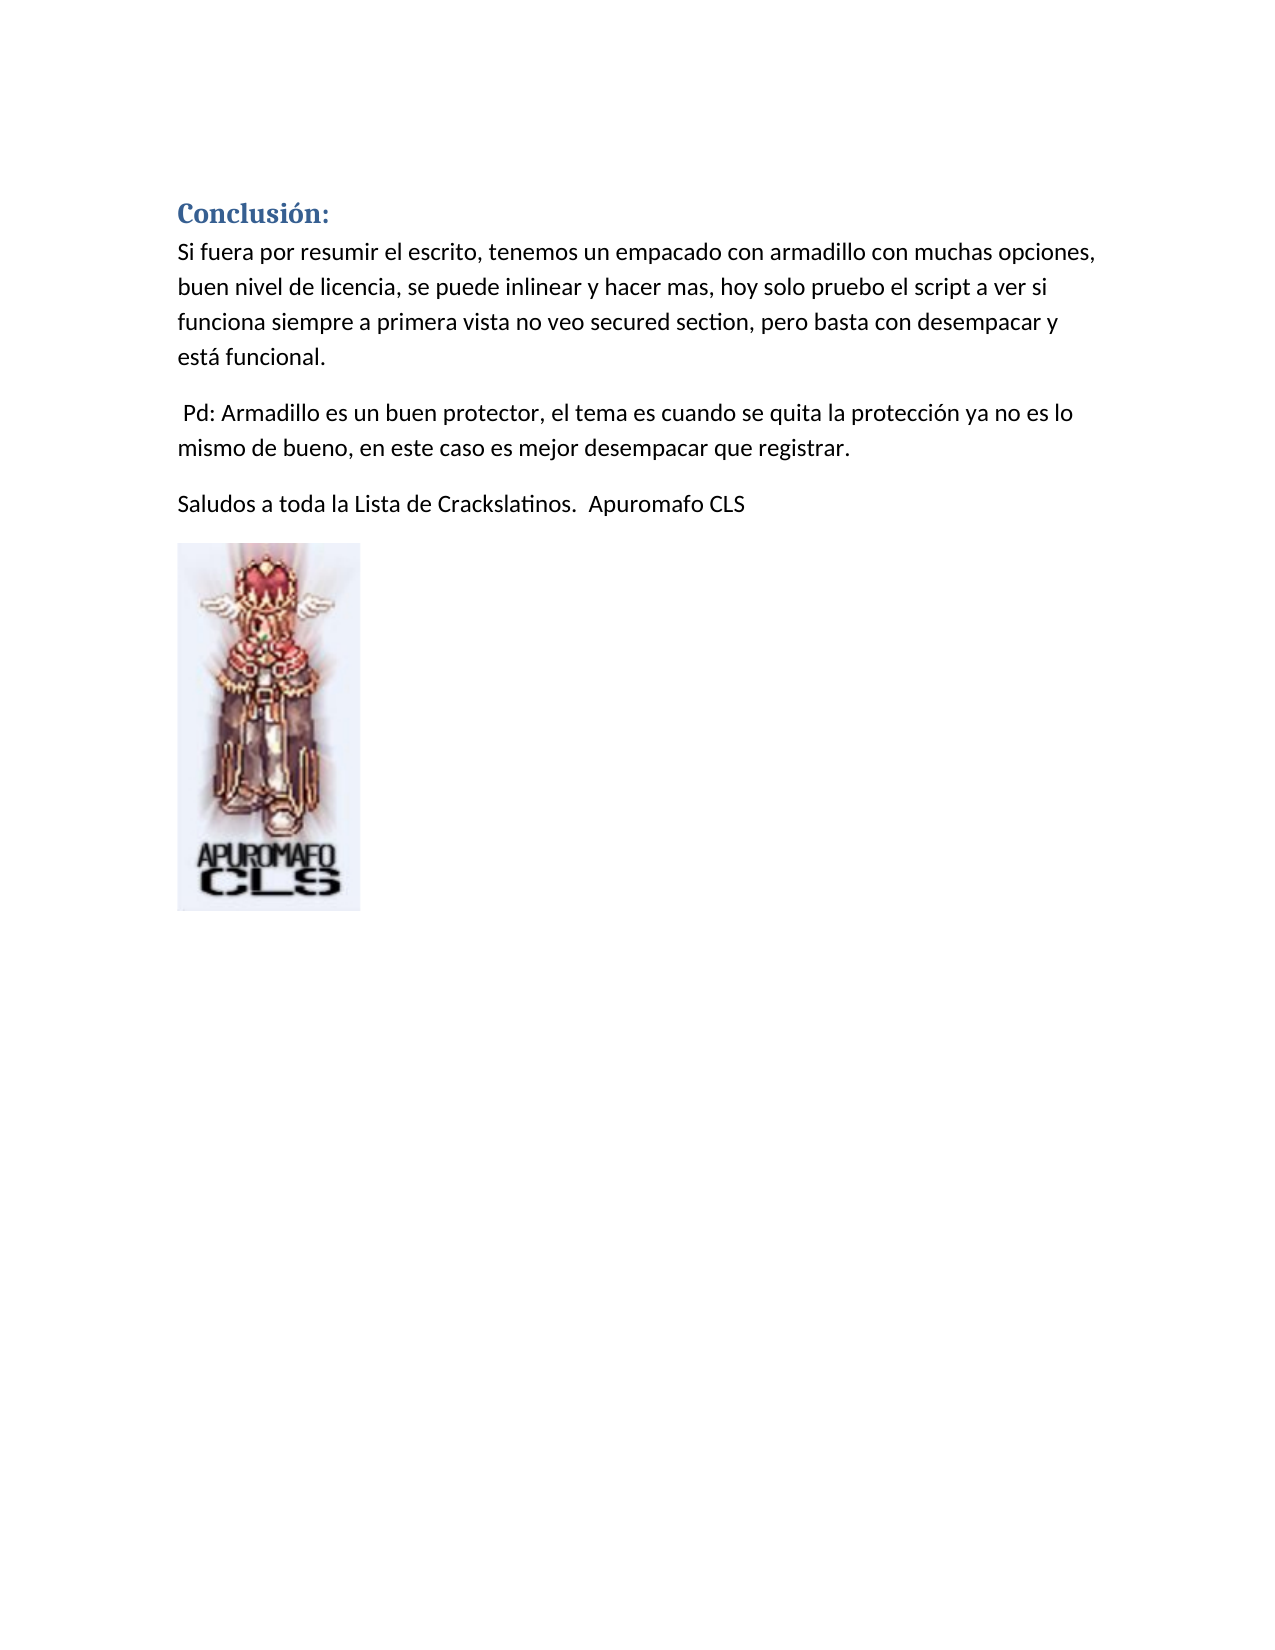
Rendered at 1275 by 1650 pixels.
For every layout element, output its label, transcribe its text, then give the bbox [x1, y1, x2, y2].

picture [177, 543, 362, 911]
text Si fuera por resumir el escrito, tenemos un empacado con armadillo con muchas opciones, buen nivel de licencia, se puede inlinear y hacer mas, hoy solo pruebo el script a ver si funciona siempre a primera vista no veo secured section, pero basta con desempacar y está funcional. [177, 236, 1098, 372]
text Pd: Armadillo es un buen protector, el tema es cuando se quita la protección ya no es lo mismo de bueno, en este caso es mejor desempacar que registrar. [177, 397, 1098, 462]
subtitle Conclusión: [177, 198, 1098, 231]
text Saludos a toda la Lista de Crackslatinos. Apuromafo CLS [177, 488, 1098, 518]
